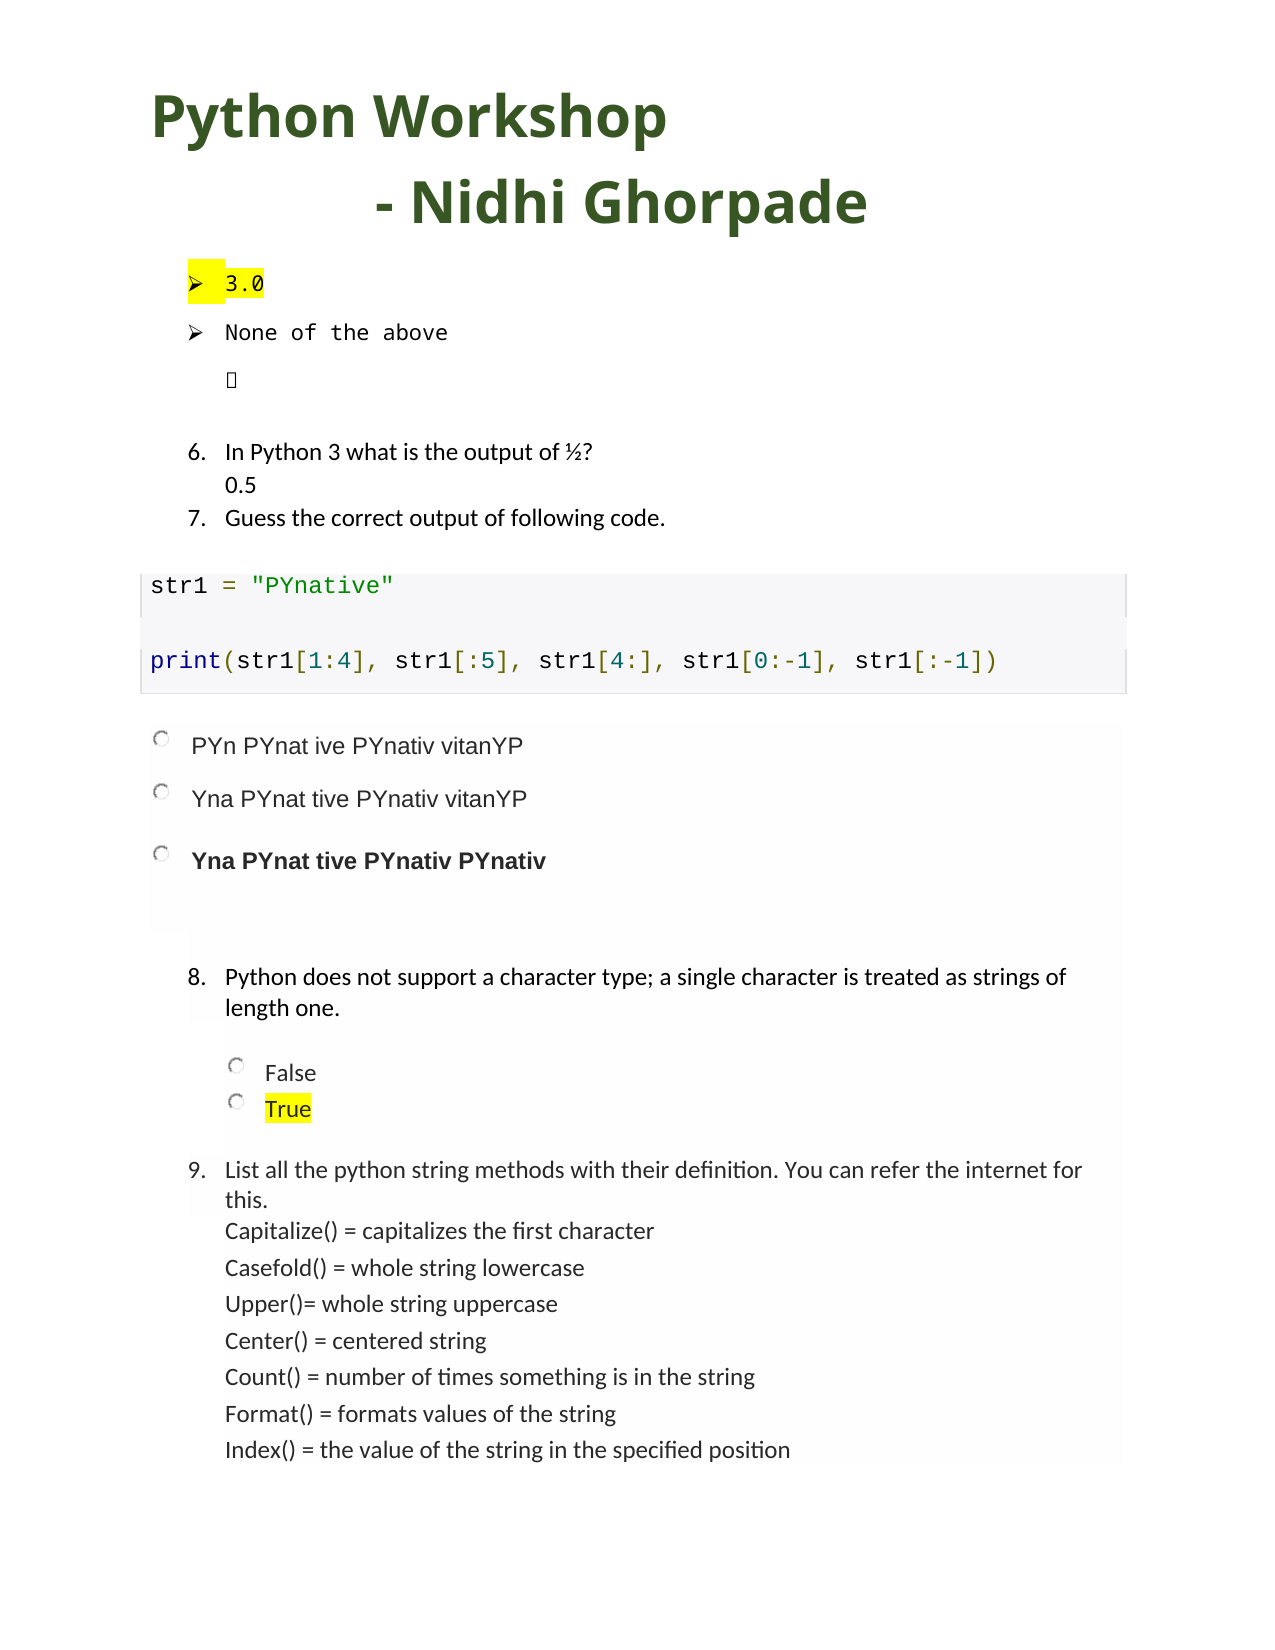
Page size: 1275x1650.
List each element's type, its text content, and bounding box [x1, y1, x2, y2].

picture [225, 1052, 260, 1082]
text Upper()= whole string uppercase [225, 1288, 1125, 1319]
list List all the python string methods with their definition. You can refer the internet for this. [187, 1154, 1125, 1215]
text False [225, 1053, 1125, 1088]
list Guess the correct output of following code. [187, 502, 1125, 532]
list None of the above [187, 307, 1125, 352]
text print(str1[1:4], str1[:5], str1[4:], str1[0:-1], str1[:-1]) [142, 649, 1125, 693]
text Casefold() = whole string lowercase [225, 1252, 1125, 1282]
list 3.0 [225, 259, 1125, 304]
text Format() = formats values of the string [225, 1398, 1125, 1428]
text Yna PYnat tive PYnativ PYnativ [150, 840, 1125, 875]
picture [225, 1088, 260, 1118]
text True [225, 1088, 1125, 1123]
text 0.5 [225, 469, 1125, 499]
text Index() = the value of the string in the specified position [225, 1434, 1125, 1465]
list In Python 3 what is the output of ½? [187, 436, 1125, 466]
picture [150, 840, 185, 870]
text Center() = centered string [225, 1325, 1125, 1355]
text Capitalize() = capitalizes the first character [225, 1215, 1125, 1246]
list Python does not support a character type; a single character is treated as strings of length one. [187, 961, 1125, 1022]
text Count() = number of times something is in the string [225, 1361, 1125, 1392]
picture [150, 725, 185, 755]
picture [150, 778, 185, 808]
text PYn PYnat ive PYnativ vitanYP [150, 725, 1125, 760]
text Yna PYnat tive PYnativ vitanYP [150, 778, 1125, 813]
text str1 = "PYnative" [142, 574, 1125, 617]
